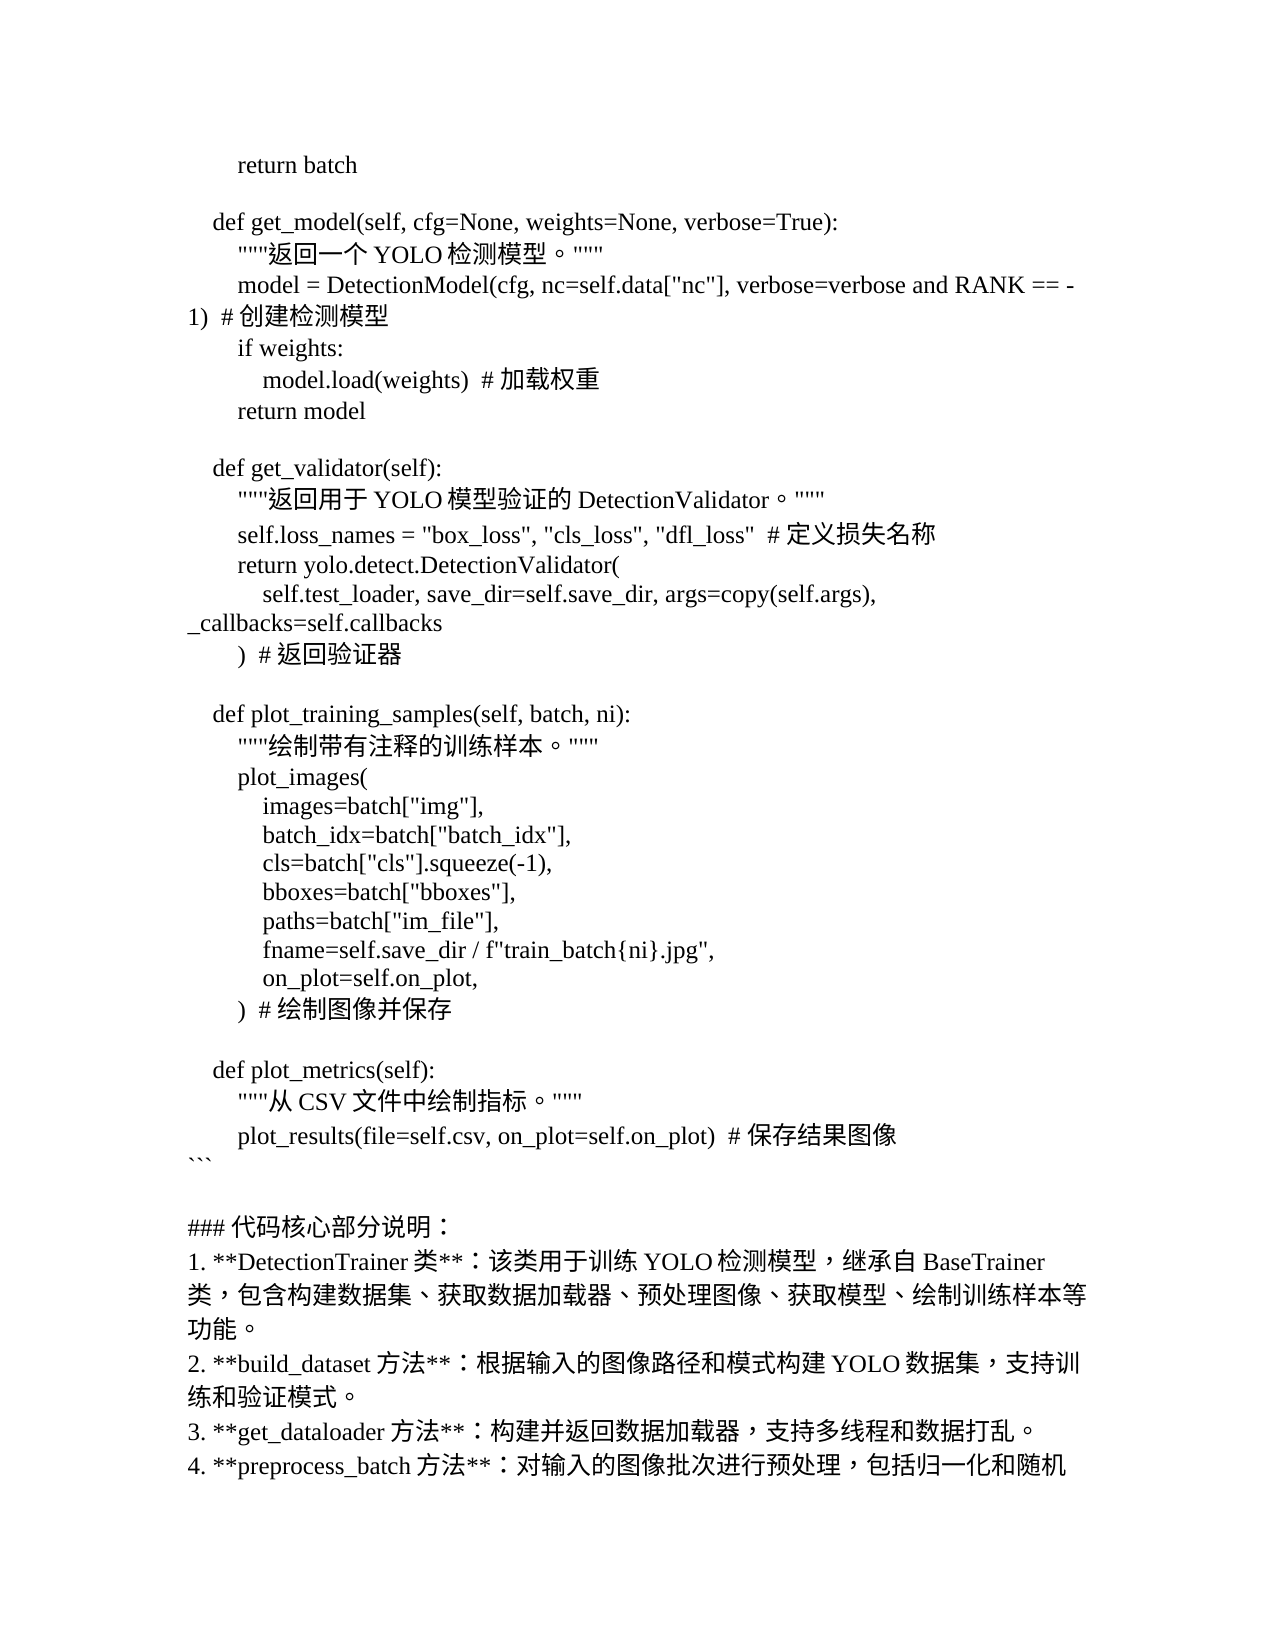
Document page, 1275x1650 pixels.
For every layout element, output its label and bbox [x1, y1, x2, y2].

text [187, 150, 1087, 1482]
